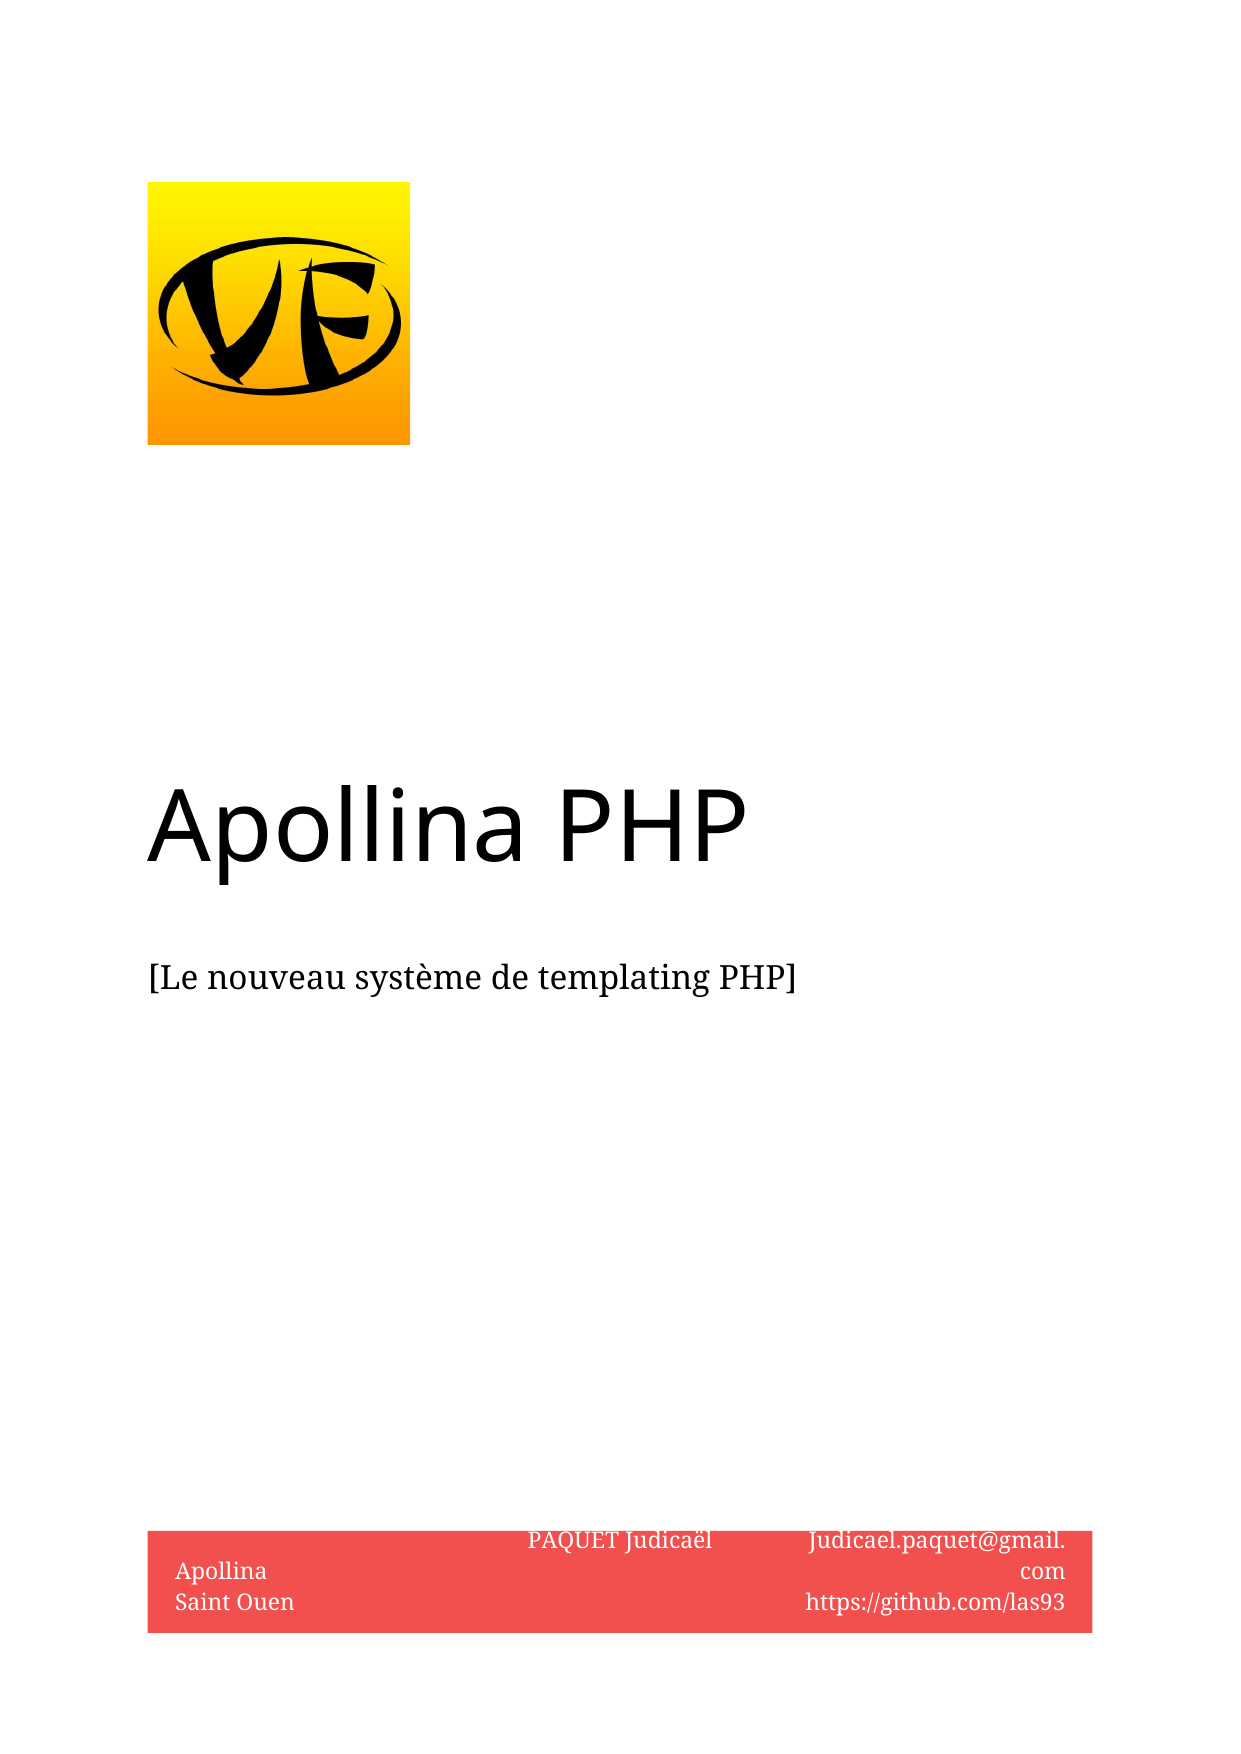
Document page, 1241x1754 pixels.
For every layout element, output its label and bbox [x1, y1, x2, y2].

picture [147, 182, 411, 445]
